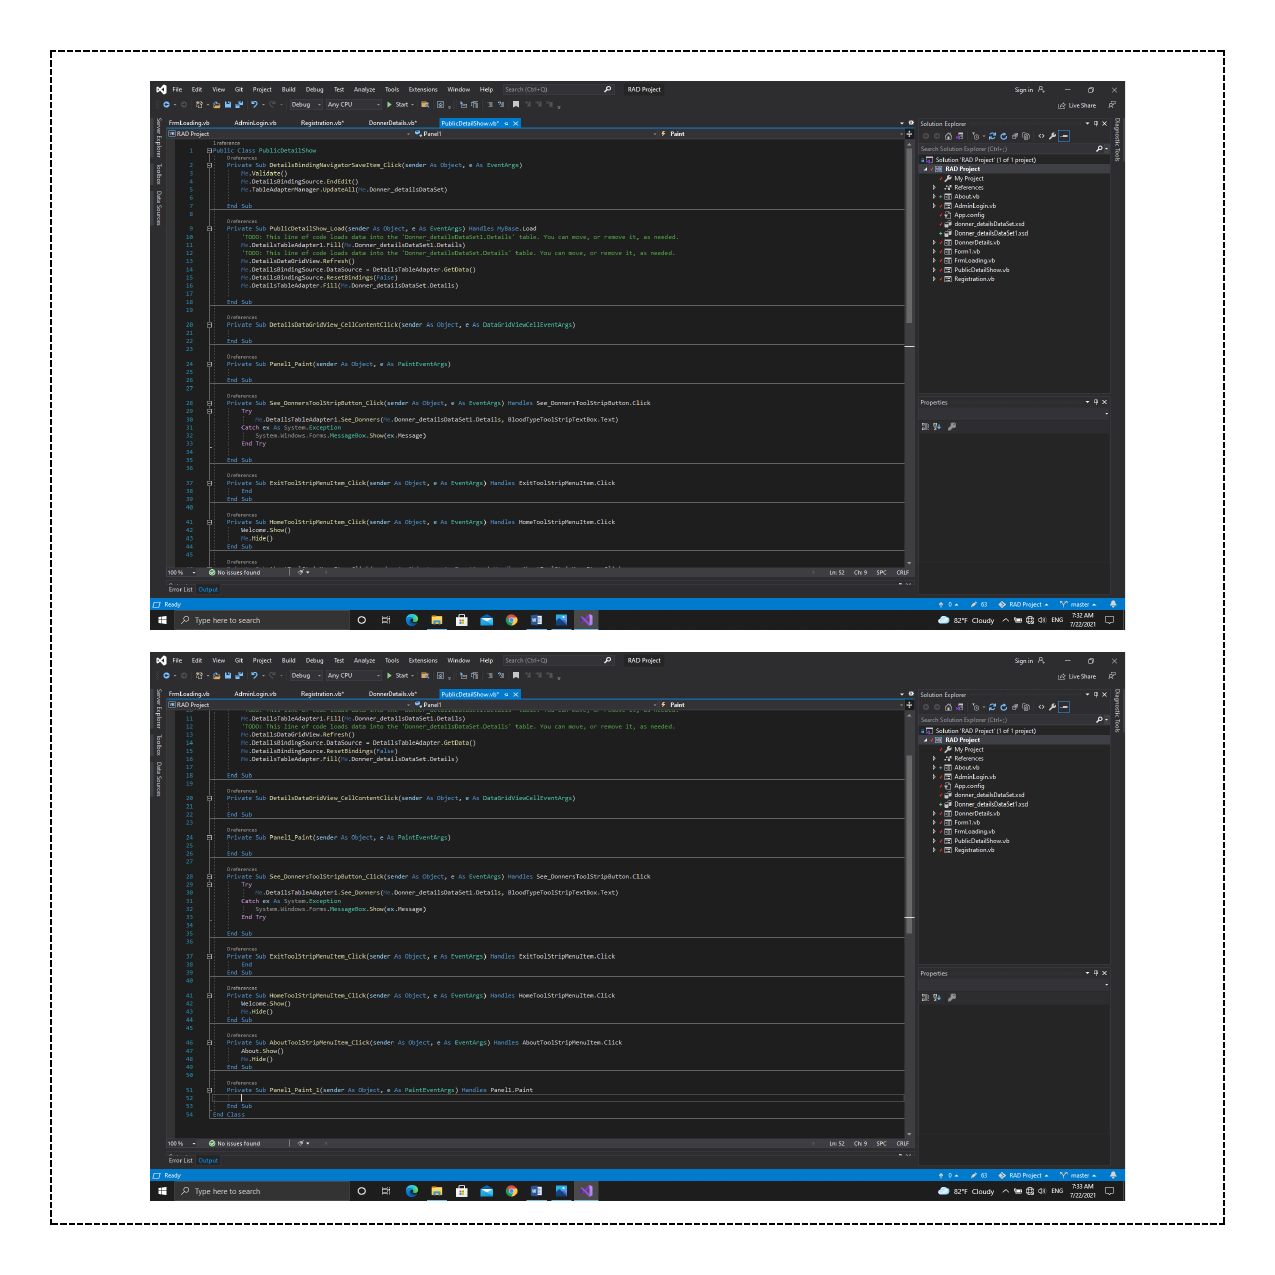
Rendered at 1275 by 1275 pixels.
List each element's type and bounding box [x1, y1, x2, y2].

picture [150, 81, 1125, 630]
picture [150, 652, 1125, 1201]
